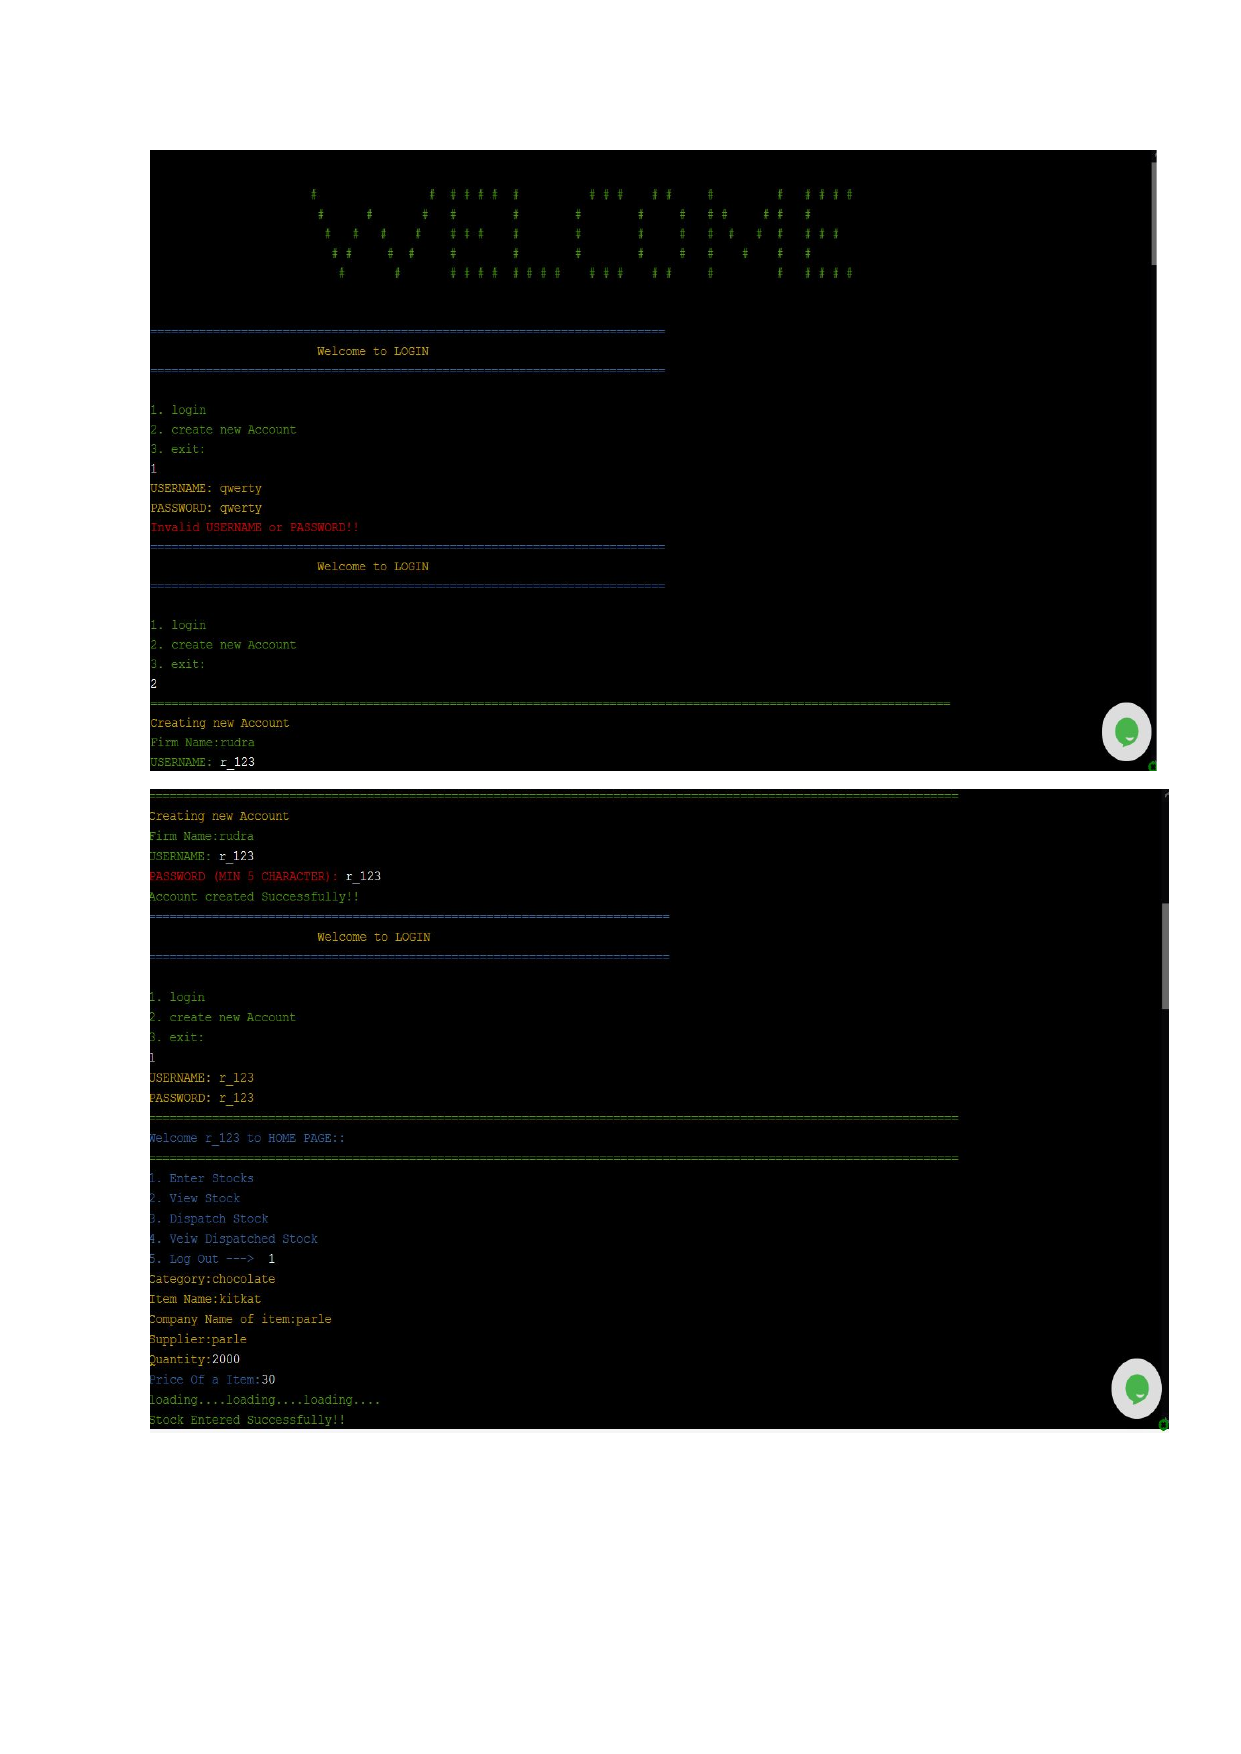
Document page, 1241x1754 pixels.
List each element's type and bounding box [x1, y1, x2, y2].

picture [150, 150, 1157, 771]
picture [150, 789, 1169, 1433]
